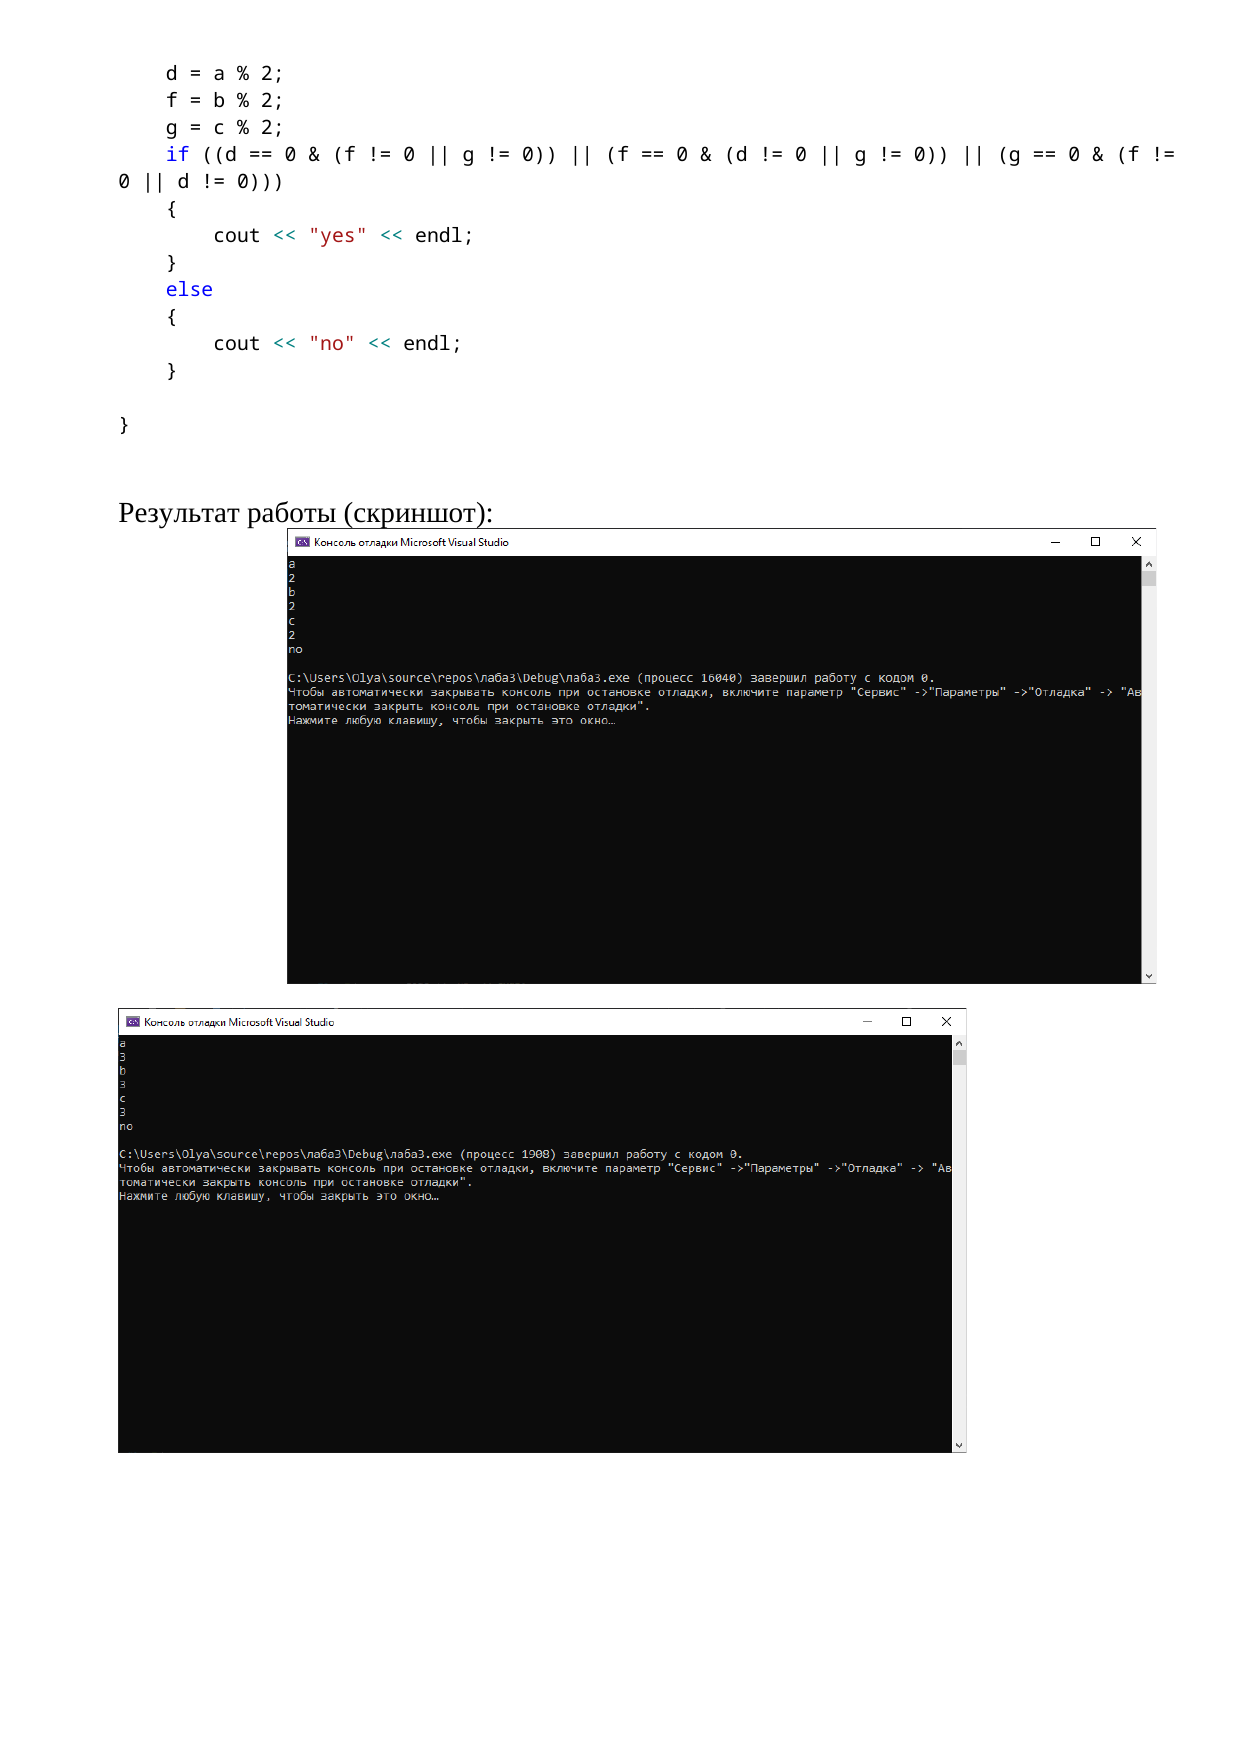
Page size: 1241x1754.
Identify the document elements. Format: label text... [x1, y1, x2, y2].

text f = b % 2; [118, 86, 1181, 113]
picture [287, 528, 1157, 984]
picture [118, 1008, 967, 1453]
text } [118, 356, 1181, 383]
text cout << "no" << endl; [118, 329, 1181, 356]
text if ((d == 0 & (f != 0 || g != 0)) || (f == 0 & (d != 0 || g != 0)) || (g == 0 & (f != 0 || d != 0))) [118, 140, 1181, 194]
text } [118, 248, 1181, 275]
text { [118, 194, 1181, 221]
text else [118, 275, 1181, 302]
text } [118, 410, 1181, 437]
text cout << "yes" << endl; [118, 221, 1181, 248]
text { [118, 302, 1181, 329]
text g = c % 2; [118, 113, 1181, 140]
text d = a % 2; [118, 59, 1181, 86]
